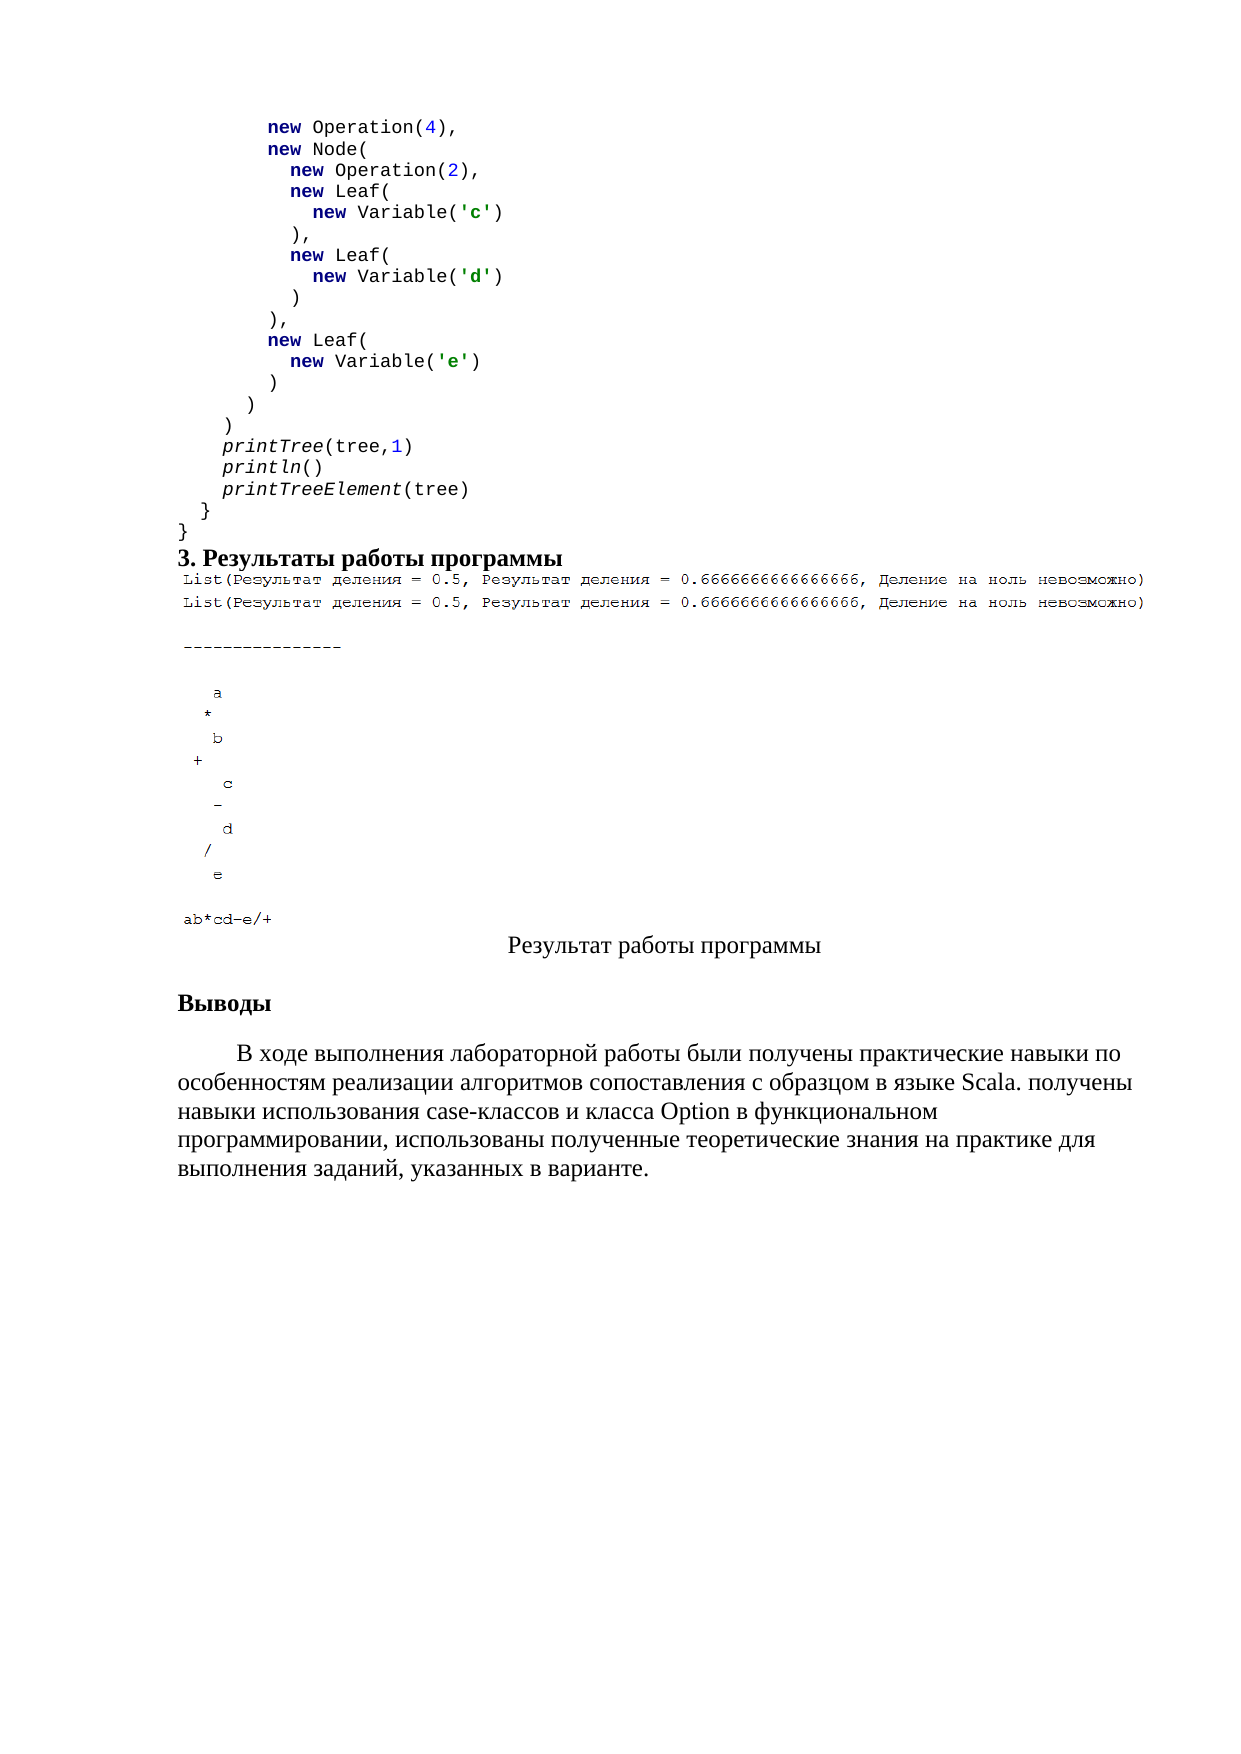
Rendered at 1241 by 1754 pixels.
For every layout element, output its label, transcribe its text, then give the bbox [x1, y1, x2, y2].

text 3. Результаты работы программы [177, 543, 1152, 571]
text Выводы [177, 988, 1152, 1017]
text Результат работы программы [177, 931, 1152, 959]
picture [177, 571, 1152, 931]
text В ходе выполнения лабораторной работы были получены практические навыки по особенностям реализации алгоритмов сопоставления с образцом в языке Scala. получены навыки использования case-классов и класса Option в функциональном программировании, использованы полученные теоретические знания на практике для выполнения заданий, указанных в варианте. [177, 1038, 1152, 1182]
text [177, 118, 1152, 543]
